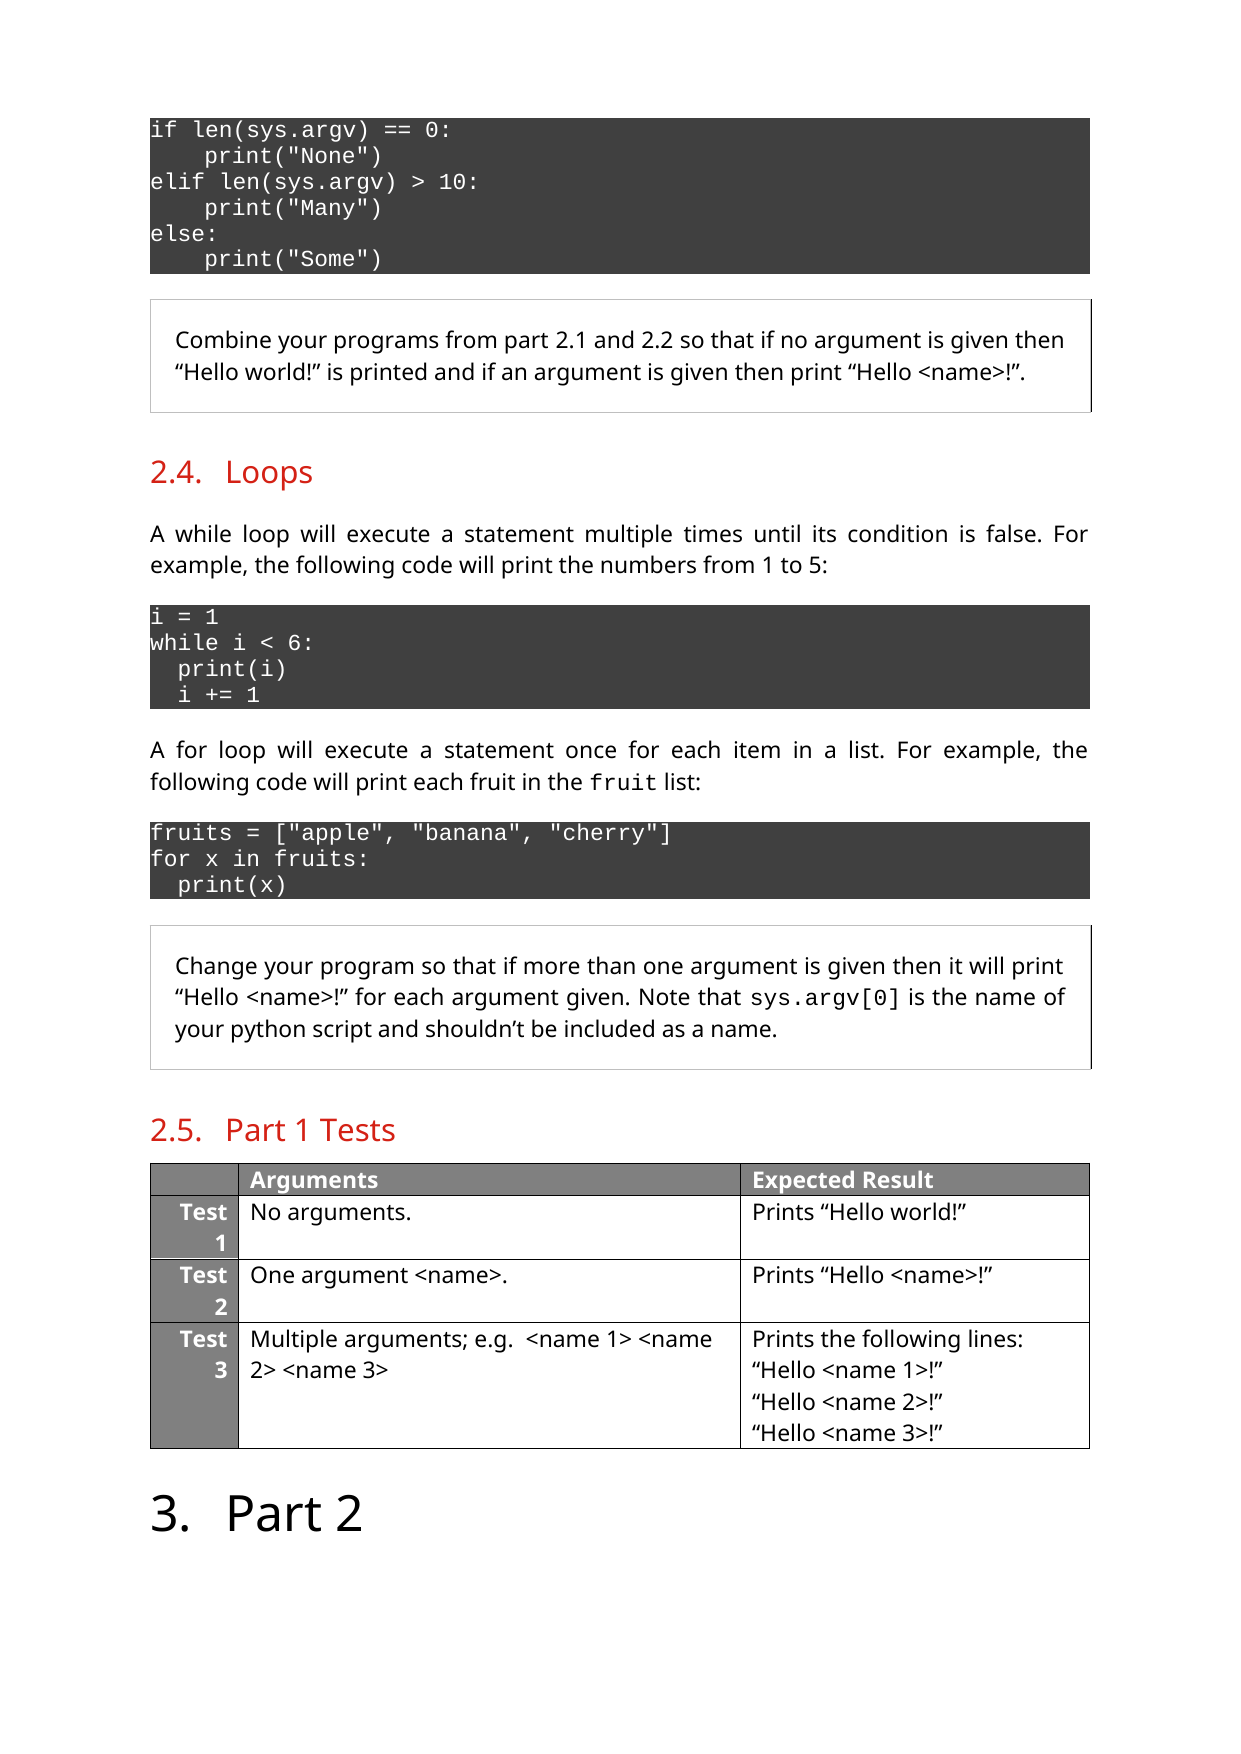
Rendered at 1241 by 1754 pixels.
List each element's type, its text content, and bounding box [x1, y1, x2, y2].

table_cell Prints “Hello <name>!” [741, 1260, 1089, 1322]
table_header Arguments [239, 1164, 740, 1195]
subtitle Part 2 [150, 1478, 1090, 1546]
text A for loop will execute a statement once for each item in a list. For example, the following code will print each fruit in the fruit list: [150, 734, 1090, 797]
text print("None") [150, 144, 1090, 170]
table_cell Prints “Hello world!” [741, 1196, 1089, 1258]
text i += 1 [150, 683, 1090, 709]
text A while loop will execute a statement multiple times until its condition is false. For example, the following code will print the numbers from 1 to 5: [150, 518, 1090, 580]
text Change your program so that if more than one argument is given then it will print “Hello <name>!” for each argument given. Note that sys.argv[0] is the name of your python script and shouldn’t be included as a name. [151, 926, 1090, 1069]
table_cell No arguments. [239, 1196, 740, 1258]
text print("Some") [150, 248, 1090, 274]
text print("Many") [150, 196, 1090, 222]
table_cell Test 2 [151, 1260, 238, 1322]
table_cell Multiple arguments; e.g. <name 1> <name 2> <name 3> [239, 1323, 740, 1448]
subtitle Part 1 Tests [150, 1107, 1090, 1150]
table_cell Test 1 [151, 1196, 238, 1258]
text while i < 6: [150, 631, 1090, 657]
text print(i) [150, 657, 1090, 683]
text i = 1 [150, 605, 1090, 631]
table_cell One argument <name>. [239, 1260, 740, 1322]
subtitle Loops [150, 450, 1090, 493]
text if len(sys.argv) == 0: [150, 118, 1090, 144]
table_header [151, 1164, 238, 1195]
text elif len(sys.argv) > 10: [150, 170, 1090, 196]
text print(x) [150, 874, 1090, 899]
text fruits = ["apple", "banana", "cherry"] [150, 822, 1090, 848]
text else: [150, 222, 1090, 248]
table_cell Test 3 [151, 1323, 238, 1448]
table_header Expected Result [741, 1164, 1089, 1195]
text Combine your programs from part 2.1 and 2.2 so that if no argument is given then “Hello world!” is printed and if an argument is given then print “Hello <name>!”. [151, 300, 1090, 412]
table_cell Prints the following lines: “Hello <name 1>!” “Hello <name 2>!” “Hello <name 3>!” [741, 1323, 1089, 1448]
text for x in fruits: [150, 848, 1090, 874]
